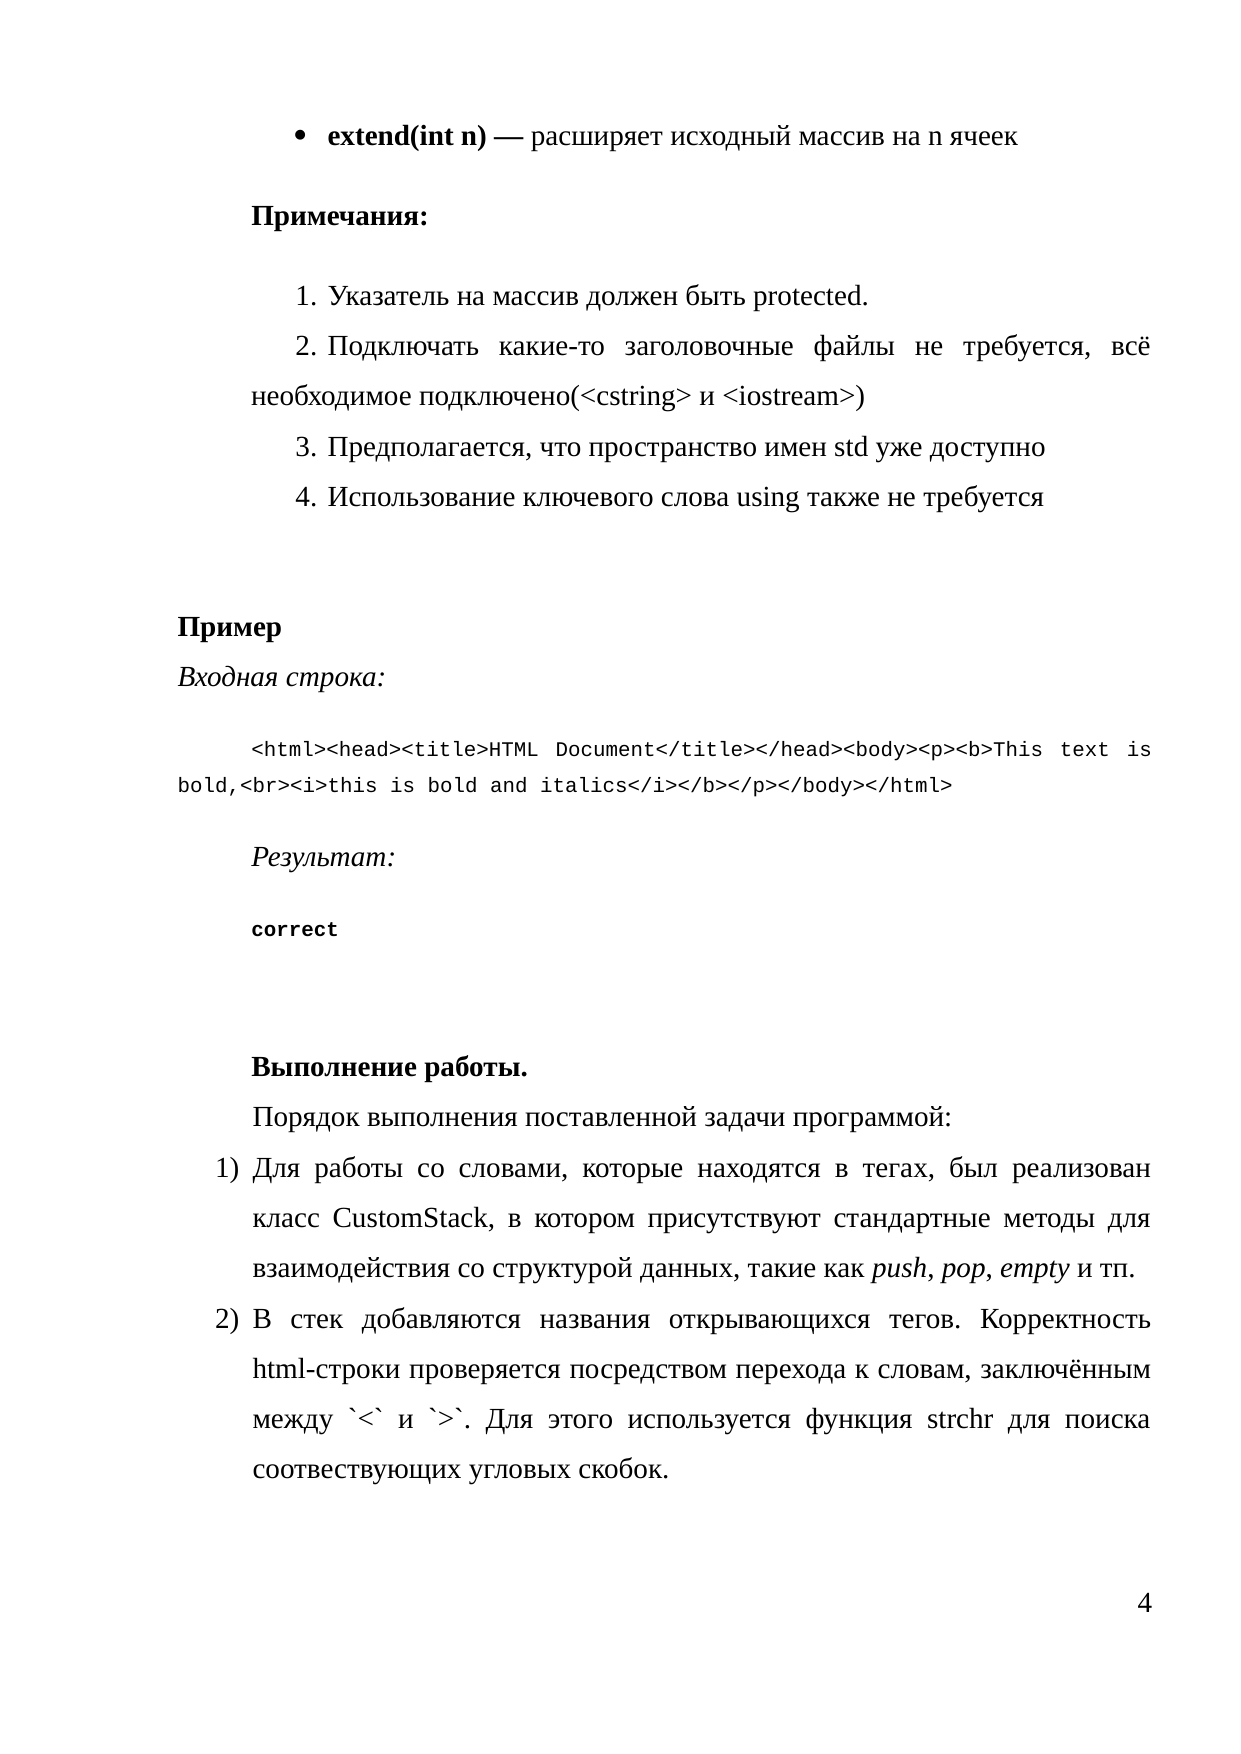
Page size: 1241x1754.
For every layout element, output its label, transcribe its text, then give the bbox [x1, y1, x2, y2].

list extend(int n) — расширяет исходный массив на n ячеек [251, 118, 1152, 152]
text Результат: [177, 839, 1152, 873]
text Пример Входная строка: [177, 559, 1152, 693]
list Для работы со словами, которые находятся в тегах, был реализован класс CustomStack, в котором присутствуют стандартные методы для взаимодействия со структурой данных, такие как push, pop, empty и тп. [215, 1150, 1152, 1284]
list Использование ключевого слова using также не требуется [251, 479, 1152, 513]
text Примечания: [177, 198, 1152, 232]
list Подключать какие-то заголовочные файлы не требуется, всё необходимое подключено(<cstring> и <iostream>) [251, 328, 1152, 412]
text Порядок выполнения поставленной задачи программой: [177, 1099, 1152, 1133]
list В стек добавляются названия открывающихся тегов. Корректность html-строки проверяется посредством перехода к словам, заключённым между `<` и `>`. Для этого используется функция strchr для поиска соотвествующих угловых скобок. [215, 1301, 1152, 1485]
subtitle Выполнение работы. [177, 1049, 1152, 1083]
text <html><head><title>HTML Document</title></head><body><p><b>This text is bold,<br><i>this is bold and italics</i></b></p></body></html> [177, 739, 1152, 798]
text correct [177, 919, 1152, 943]
list Указатель на массив должен быть protected. [251, 278, 1152, 311]
list Предполагается, что пространство имен std уже доступно [251, 429, 1152, 462]
